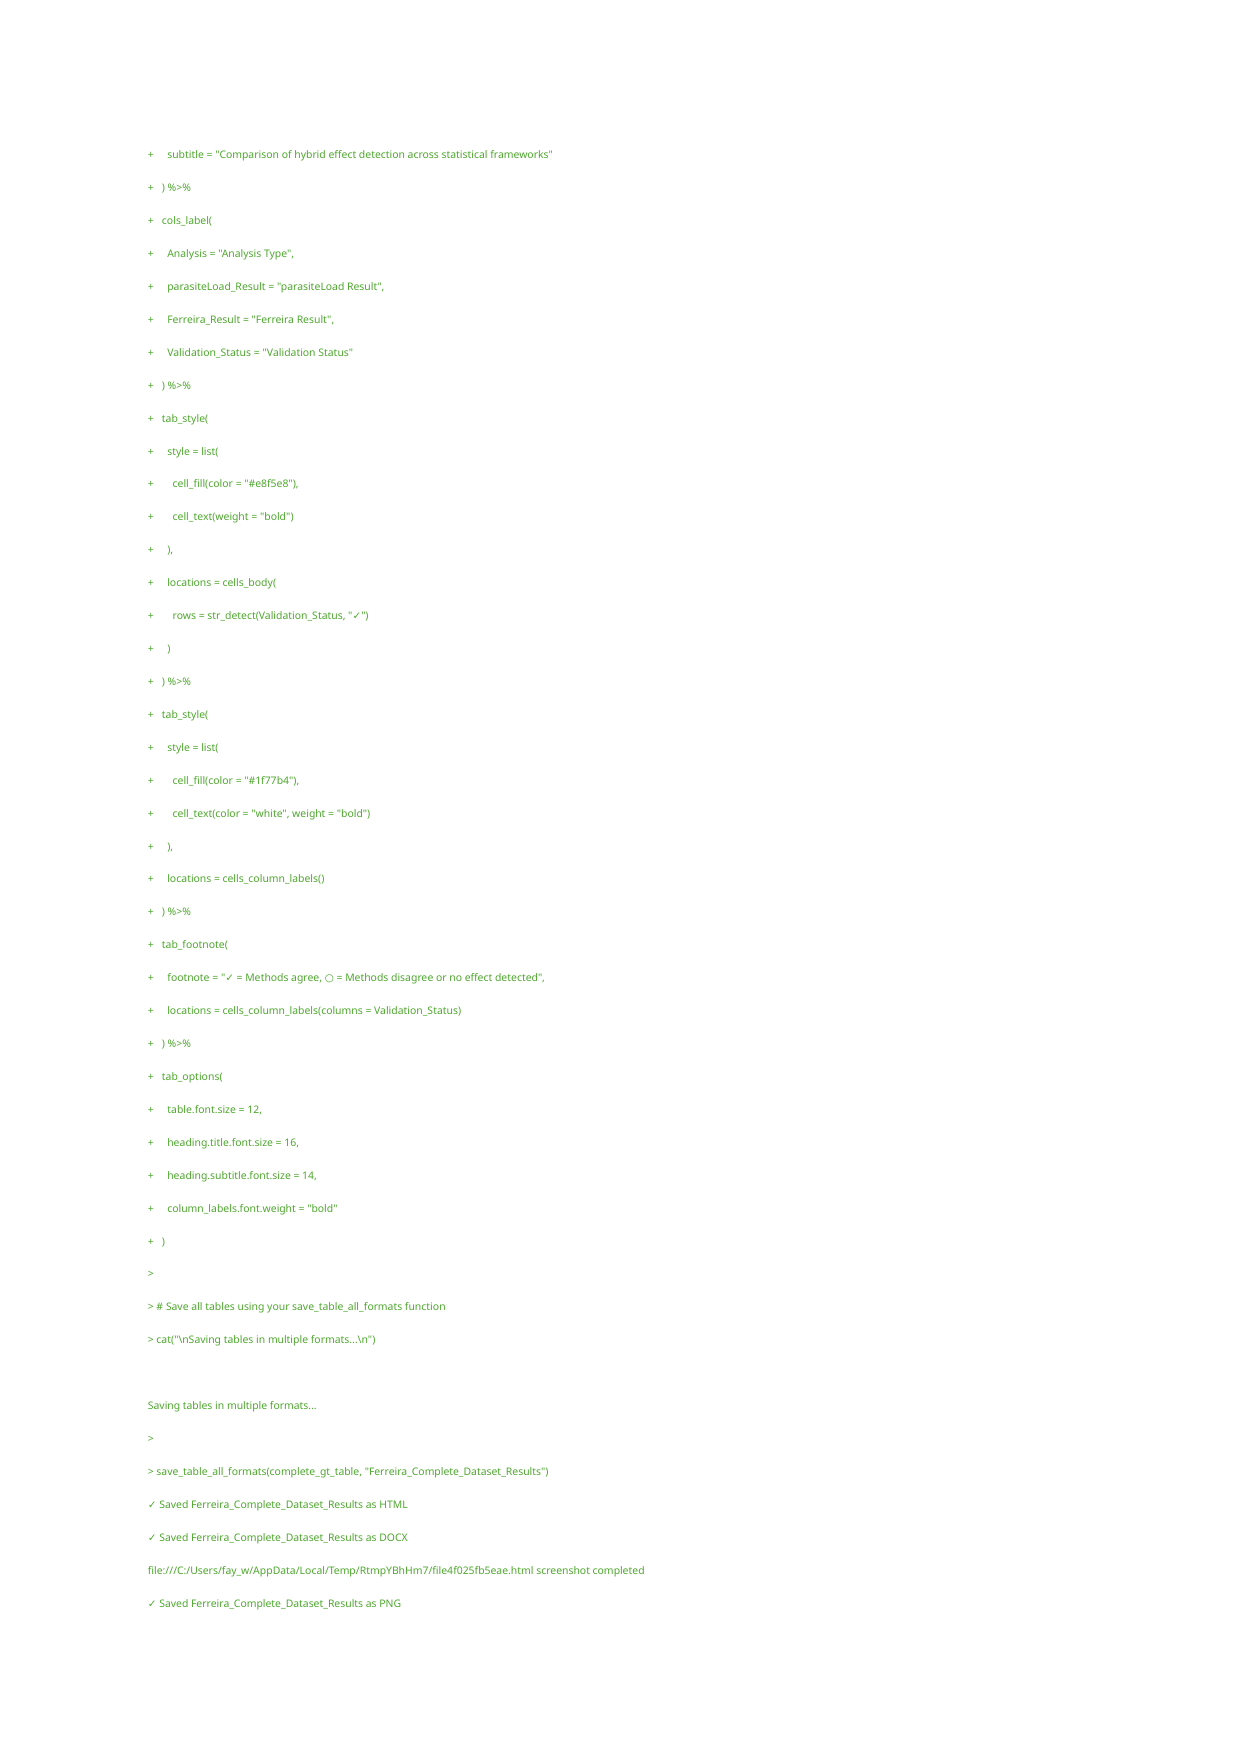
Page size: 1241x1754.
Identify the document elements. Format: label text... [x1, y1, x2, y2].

text > cat("\nSaving tables in multiple formats...\n") [148, 1333, 1093, 1347]
text ✓ Saved Ferreira_Complete_Dataset_Results as PNG [148, 1596, 1093, 1610]
text + heading.subtitle.font.size = 14, [148, 1168, 1093, 1182]
text > [148, 1267, 1093, 1281]
text + rows = str_detect(Validation_Status, "✓") [148, 608, 1093, 623]
text + style = list( [148, 740, 1093, 754]
text + column_labels.font.weight = "bold" [148, 1201, 1093, 1215]
text > # Save all tables using your save_table_all_formats function [148, 1300, 1093, 1314]
text + subtitle = "Comparison of hybrid effect detection across statistical frameworks" [148, 148, 1093, 162]
text + parasiteLoad_Result = "parasiteLoad Result", [148, 279, 1093, 293]
text + tab_style( [148, 411, 1093, 425]
text + ), [148, 839, 1093, 853]
text + ), [148, 543, 1093, 557]
text + cell_text(color = "white", weight = "bold") [148, 806, 1093, 820]
text > [148, 1431, 1093, 1446]
text + cell_text(weight = "bold") [148, 510, 1093, 524]
text + locations = cells_column_labels() [148, 872, 1093, 886]
text + ) %>% [148, 181, 1093, 195]
text ✓ Saved Ferreira_Complete_Dataset_Results as DOCX [148, 1530, 1093, 1544]
text Saving tables in multiple formats... [148, 1398, 1093, 1413]
text + ) %>% [148, 378, 1093, 392]
text + footnote = "✓ = Methods agree, ○ = Methods disagree or no effect detected", [148, 971, 1093, 985]
text + Ferreira_Result = "Ferreira Result", [148, 312, 1093, 326]
text + table.font.size = 12, [148, 1102, 1093, 1116]
text + ) %>% [148, 1036, 1093, 1051]
text + tab_style( [148, 707, 1093, 721]
text > save_table_all_formats(complete_gt_table, "Ferreira_Complete_Dataset_Results") [148, 1464, 1093, 1478]
text file:///C:/Users/fay_w/AppData/Local/Temp/RtmpYBhHm7/file4f025fb5eae.html screenshot completed [148, 1563, 1093, 1577]
text + ) [148, 1234, 1093, 1248]
text + Validation_Status = "Validation Status" [148, 345, 1093, 359]
text + heading.title.font.size = 16, [148, 1135, 1093, 1149]
text + ) %>% [148, 674, 1093, 688]
text + ) %>% [148, 905, 1093, 919]
text + cell_fill(color = "#1f77b4"), [148, 773, 1093, 787]
text + locations = cells_body( [148, 576, 1093, 590]
text + tab_options( [148, 1069, 1093, 1083]
text + tab_footnote( [148, 938, 1093, 952]
text + ) [148, 641, 1093, 656]
text + style = list( [148, 444, 1093, 458]
text ✓ Saved Ferreira_Complete_Dataset_Results as HTML [148, 1497, 1093, 1511]
text + Analysis = "Analysis Type", [148, 246, 1093, 261]
text + cols_label( [148, 213, 1093, 228]
text + cell_fill(color = "#e8f5e8"), [148, 477, 1093, 491]
text + locations = cells_column_labels(columns = Validation_Status) [148, 1003, 1093, 1018]
